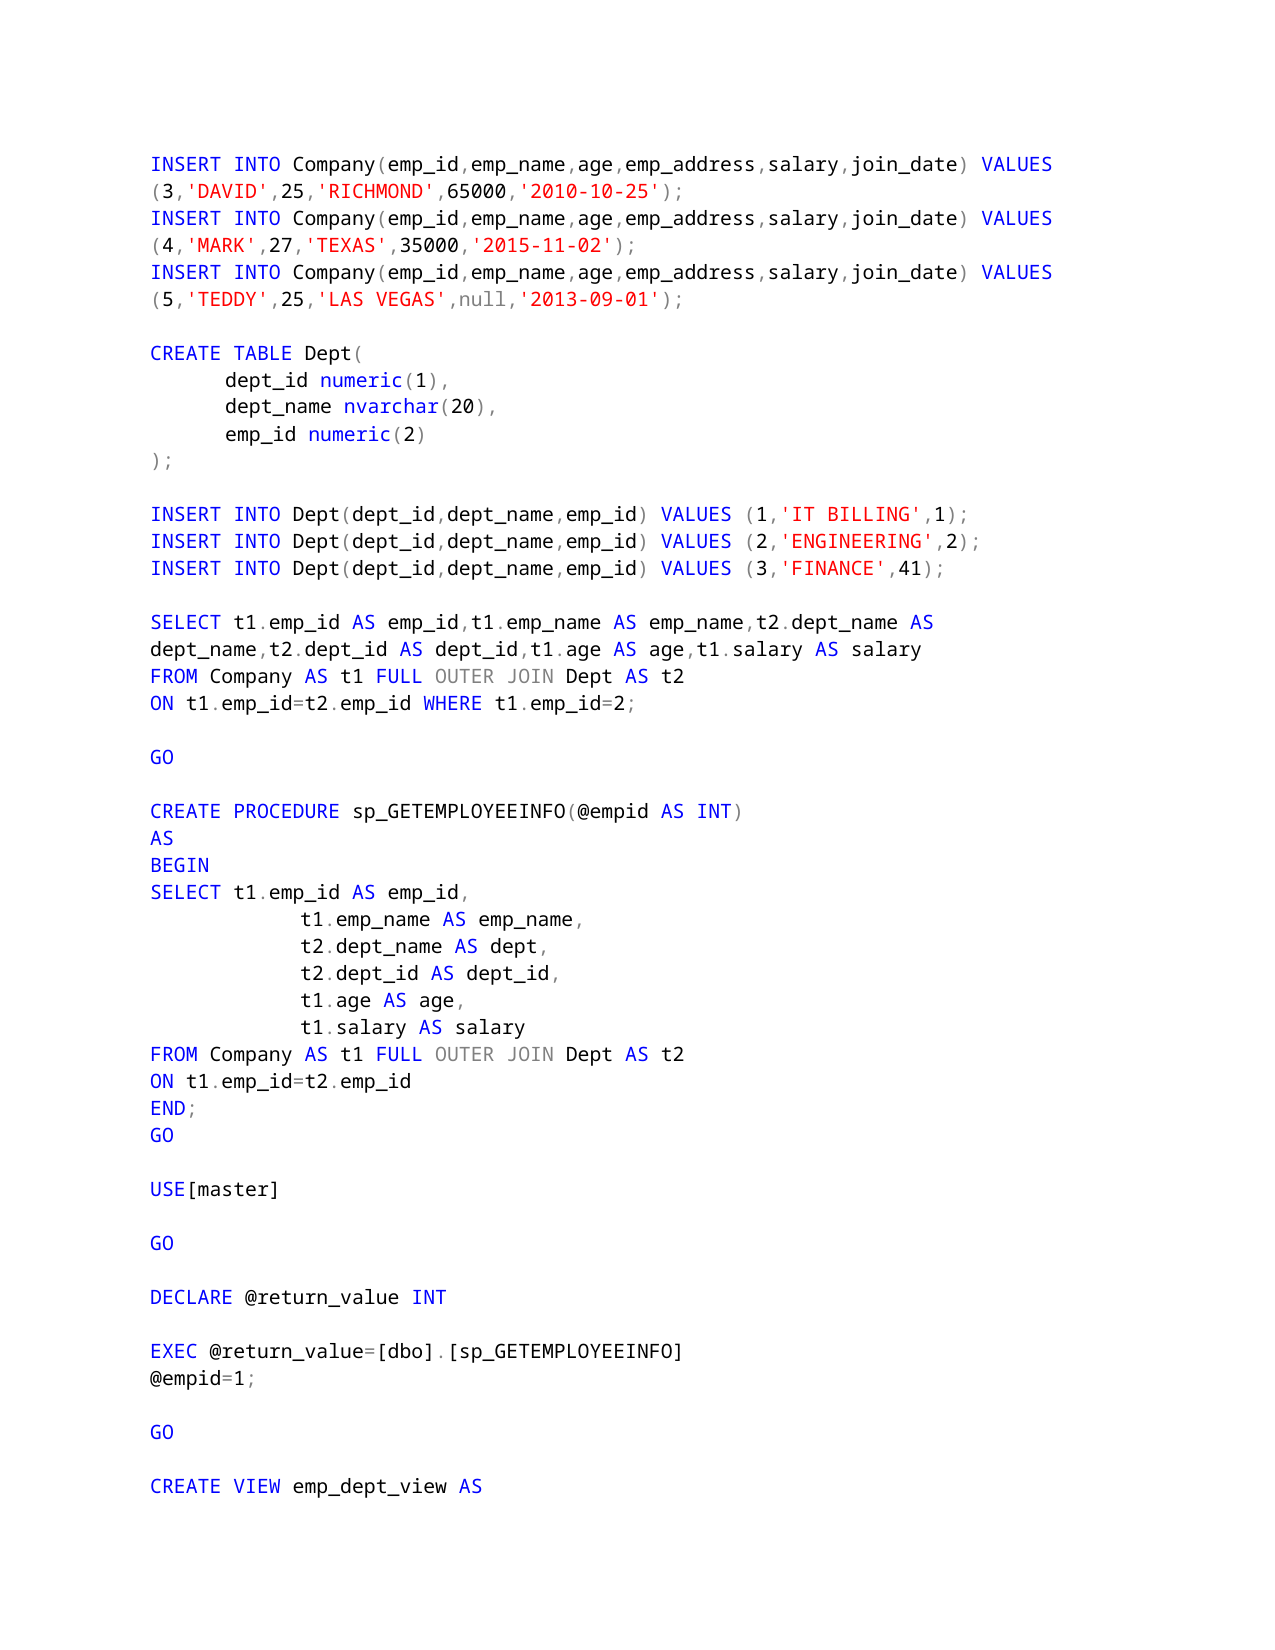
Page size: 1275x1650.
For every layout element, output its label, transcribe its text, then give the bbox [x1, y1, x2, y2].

text dept_name nvarchar(20), [150, 393, 1125, 420]
text t2.dept_id AS dept_id, [150, 959, 1125, 986]
text t1.age AS age, [150, 986, 1125, 1013]
text GO [150, 743, 1125, 771]
text @empid=1; [150, 1364, 1125, 1391]
text BEGIN [150, 851, 1125, 878]
text GO [150, 1121, 1125, 1148]
text INSERT INTO Dept(dept_id,dept_name,emp_id) VALUES (1,'IT BILLING',1); [150, 501, 1125, 528]
text ); [150, 447, 1125, 474]
text INSERT INTO Company(emp_id,emp_name,age,emp_address,salary,join_date) VALUES (4,'MARK',27,'TEXAS',35000,'2015-11-02'); [150, 204, 1125, 258]
text FROM Company AS t1 FULL OUTER JOIN Dept AS t2 [150, 1040, 1125, 1067]
text t1.salary AS salary [150, 1013, 1125, 1040]
text INSERT INTO Company(emp_id,emp_name,age,emp_address,salary,join_date) VALUES (5,'TEDDY',25,'LAS VEGAS',null,'2013-09-01'); [150, 258, 1125, 312]
text CREATE TABLE Dept( [150, 339, 1125, 366]
text AS [150, 824, 1125, 851]
text t1.emp_name AS emp_name, [150, 905, 1125, 932]
text INSERT INTO Company(emp_id,emp_name,age,emp_address,salary,join_date) VALUES (3,'DAVID',25,'RICHMOND',65000,'2010-10-25'); [150, 150, 1125, 204]
text FROM Company AS t1 FULL OUTER JOIN Dept AS t2 [150, 663, 1125, 689]
text CREATE PROCEDURE sp_GETEMPLOYEEINFO(@empid AS INT) [150, 797, 1125, 824]
text INSERT INTO Dept(dept_id,dept_name,emp_id) VALUES (3,'FINANCE',41); [150, 555, 1125, 582]
text emp_id numeric(2) [150, 420, 1125, 447]
text GO [150, 1418, 1125, 1445]
text ON t1.emp_id=t2.emp_id [150, 1067, 1125, 1094]
text EXEC @return_value=[dbo].[sp_GETEMPLOYEEINFO] [150, 1337, 1125, 1364]
text CREATE VIEW emp_dept_view AS [150, 1472, 1125, 1499]
text USE[master] [150, 1175, 1125, 1202]
text dept_id numeric(1), [150, 366, 1125, 393]
text END; [150, 1094, 1125, 1121]
text ON t1.emp_id=t2.emp_id WHERE t1.emp_id=2; [150, 689, 1125, 717]
text INSERT INTO Dept(dept_id,dept_name,emp_id) VALUES (2,'ENGINEERING',2); [150, 528, 1125, 555]
text t2.dept_name AS dept, [150, 932, 1125, 959]
text DECLARE @return_value INT [150, 1283, 1125, 1310]
text SELECT t1.emp_id AS emp_id,t1.emp_name AS emp_name,t2.dept_name AS dept_name,t2.dept_id AS dept_id,t1.age AS age,t1.salary AS salary [150, 609, 1125, 663]
text GO [150, 1229, 1125, 1256]
text SELECT t1.emp_id AS emp_id, [150, 878, 1125, 905]
